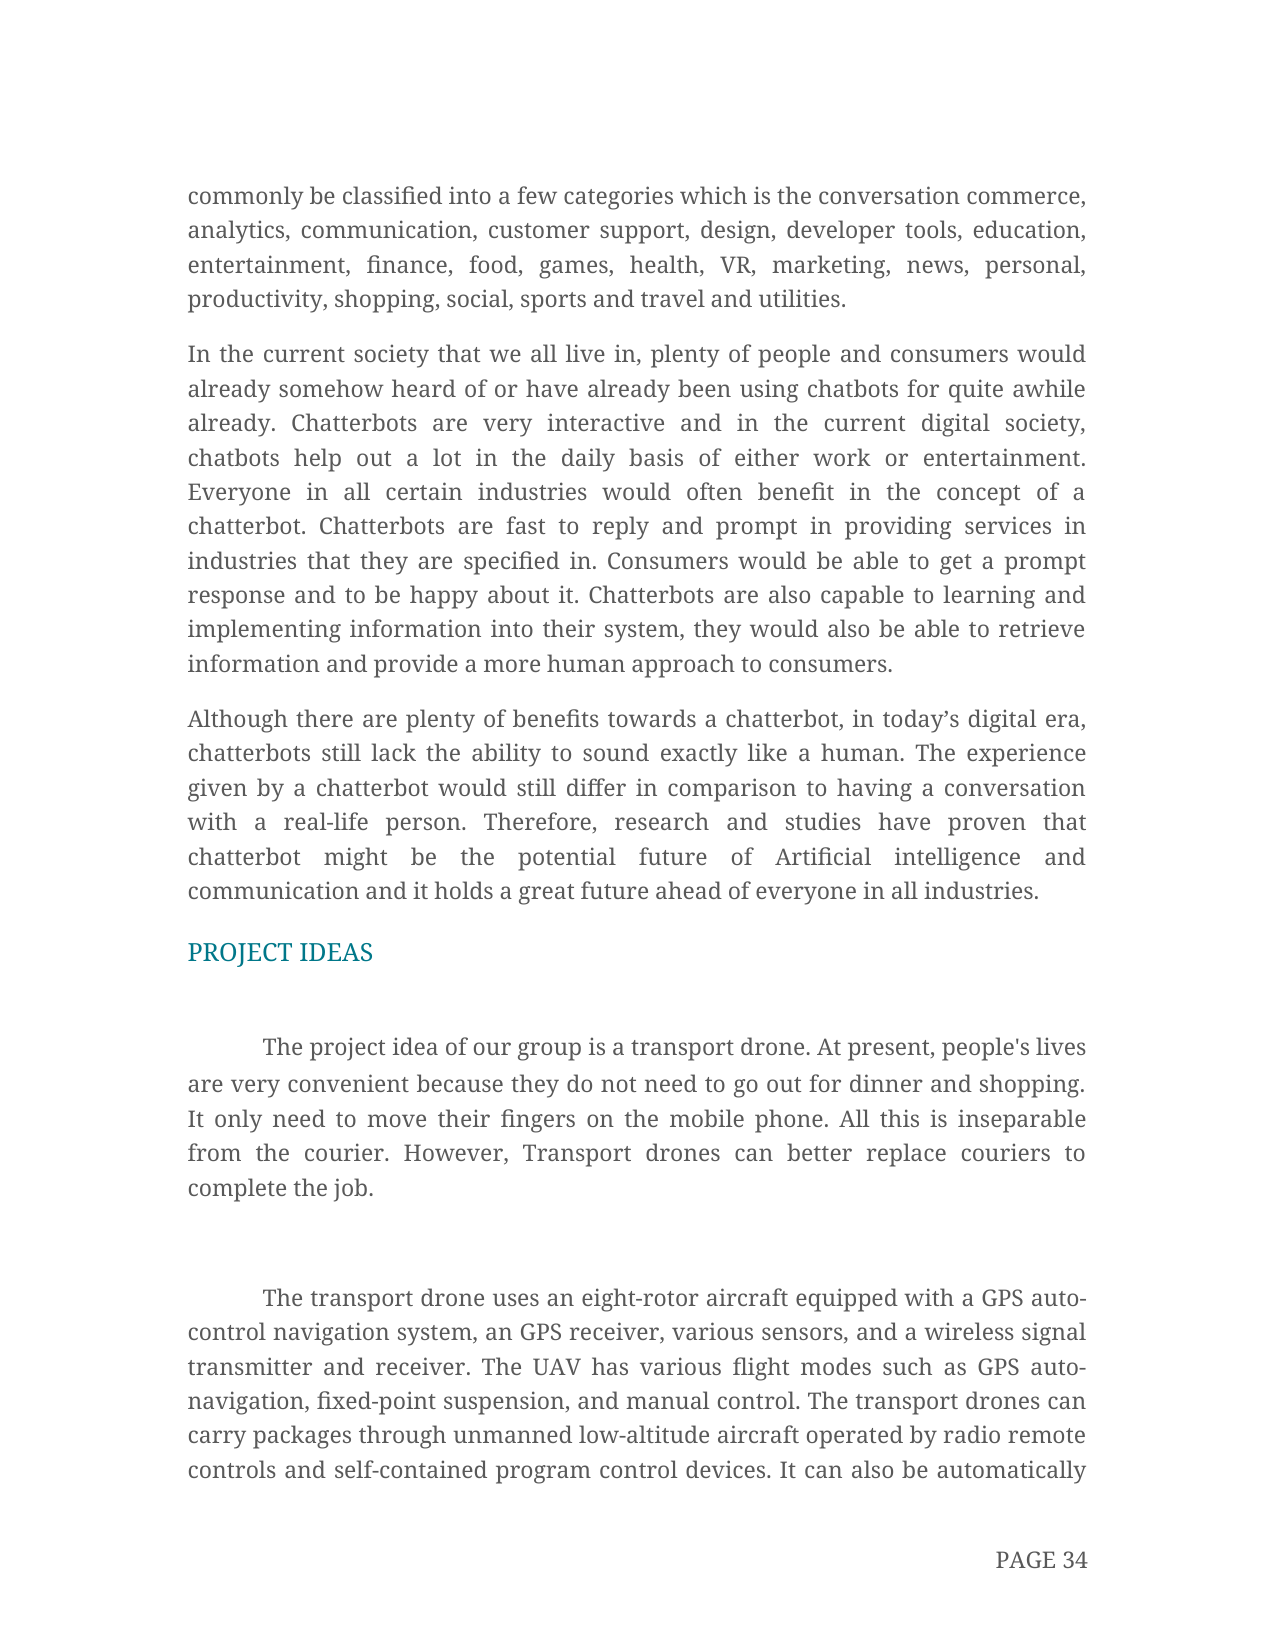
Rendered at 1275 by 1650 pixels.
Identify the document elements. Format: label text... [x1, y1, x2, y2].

text In the current society that we all live in, plenty of people and consumers would already somehow heard of or have already been using chatbots for quite awhile already. Chatterbots are very interactive and in the current digital society, chatbots help out a lot in the daily basis of either work or entertainment. Everyone in all certain industries would often benefit in the concept of a chatterbot. Chatterbots are fast to reply and prompt in providing services in industries that they are specified in. Consumers would be able to get a prompt response and to be happy about it. Chatterbots are also capable to learning and implementing information into their system, they would also be able to retrieve information and provide a more human approach to consumers. [187, 338, 1087, 679]
text The project idea of our group is a transport drone. At present, people's lives are very convenient because they do not need to go out for dinner and shopping. It only need to move their fingers on the mobile phone. All this is inseparable from the courier. However, Transport drones can better replace couriers to complete the job. [187, 984, 1087, 1203]
subtitle Project ideas [187, 934, 1087, 968]
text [187, 180, 1087, 314]
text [187, 1282, 1087, 1485]
text Although there are plenty of benefits towards a chatterbot, in today’s digital era, chatterbots still lack the ability to sound exactly like a human. The experience given by a chatterbot would still differ in comparison to having a conversation with a real-life person. Therefore, research and studies have proven that chatterbot might be the potential future of Artificial intelligence and communication and it holds a great future ahead of everyone in all industries. [187, 703, 1087, 906]
